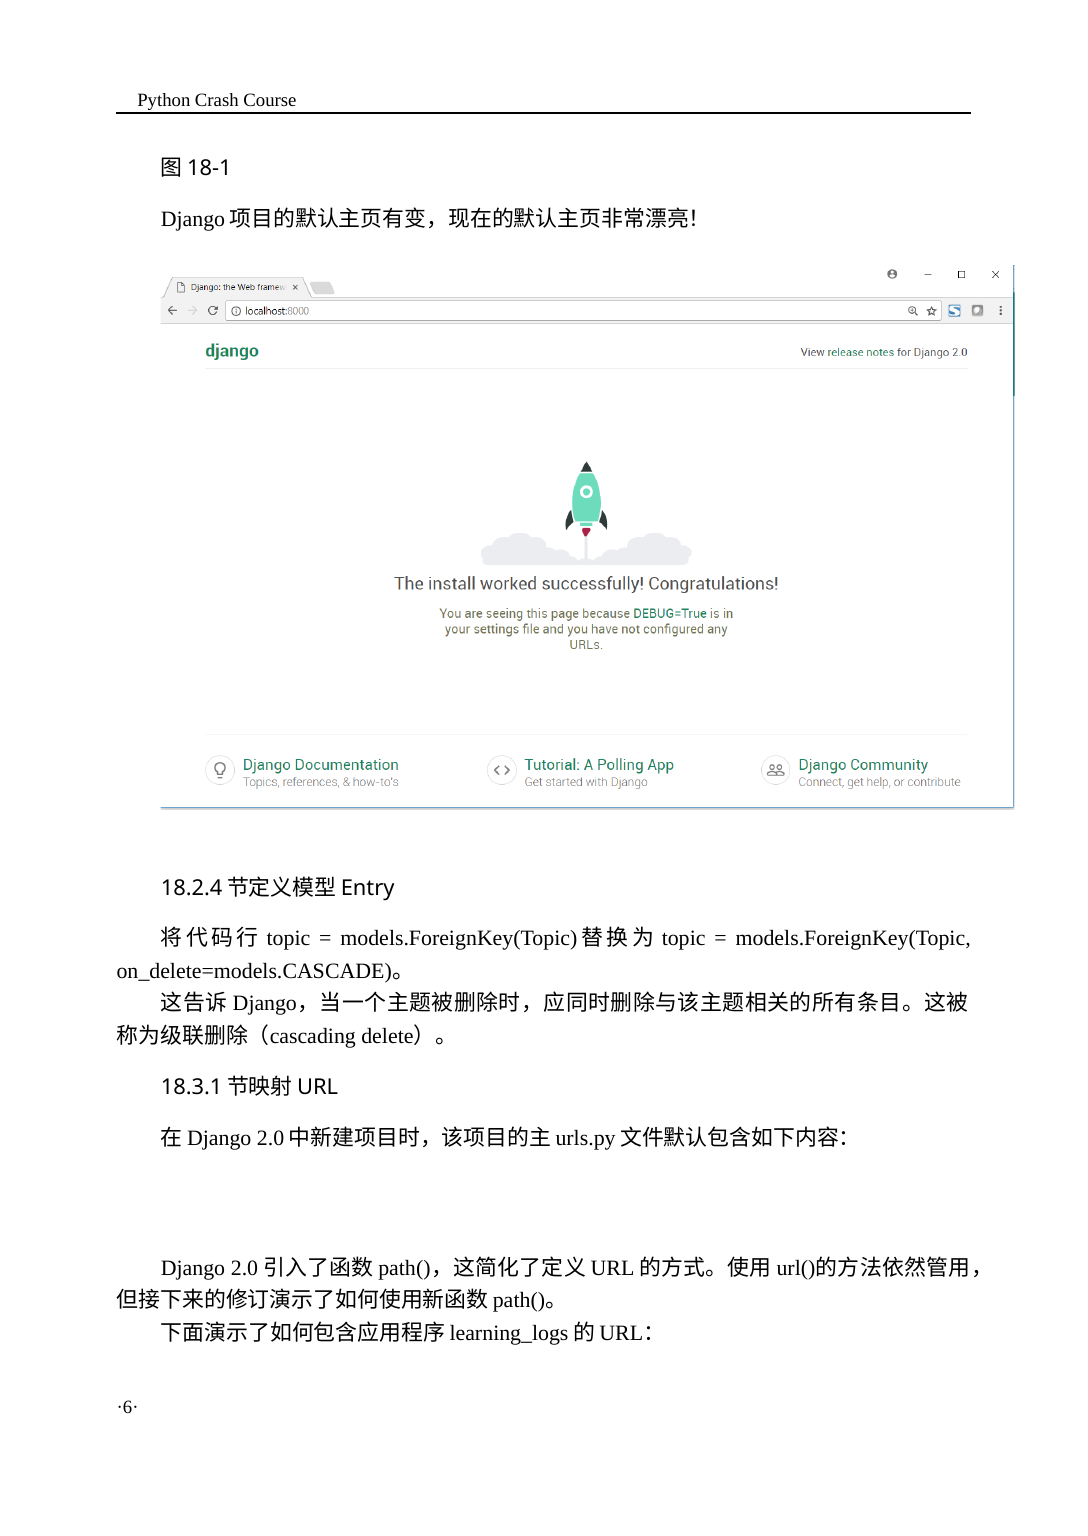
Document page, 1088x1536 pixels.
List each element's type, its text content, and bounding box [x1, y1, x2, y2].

text 将代码行topic = models.ForeignKey(Topic)替换为topic = models.ForeignKey(Topic, on_delete=models.CASCADE)。 [116, 920, 971, 985]
subtitle 18.3.1节映射URL [116, 1069, 971, 1101]
subtitle 18.2.4节定义模型Entry [116, 869, 971, 901]
text 在Django 2.0中新建项目时，该项目的主urls.py文件默认包含如下内容： [116, 1119, 971, 1152]
text 这告诉Django，当一个主题被删除时，应同时删除与该主题相关的所有条目。这被称为级联删除（cascading delete）。 [116, 985, 971, 1050]
picture [160, 265, 1015, 810]
text 下面演示了如何包含应用程序learning_logs的URL： [116, 1314, 971, 1347]
text Django项目的默认主页有变，现在的默认主页非常漂亮！ [116, 201, 971, 233]
subtitle 图18-1 [116, 150, 971, 182]
text Django 2.0引入了函数path()，这简化了定义URL的方式。使用url()的方法依然管用，但接下来的修订演示了如何使用新函数path()。 [116, 1249, 971, 1314]
